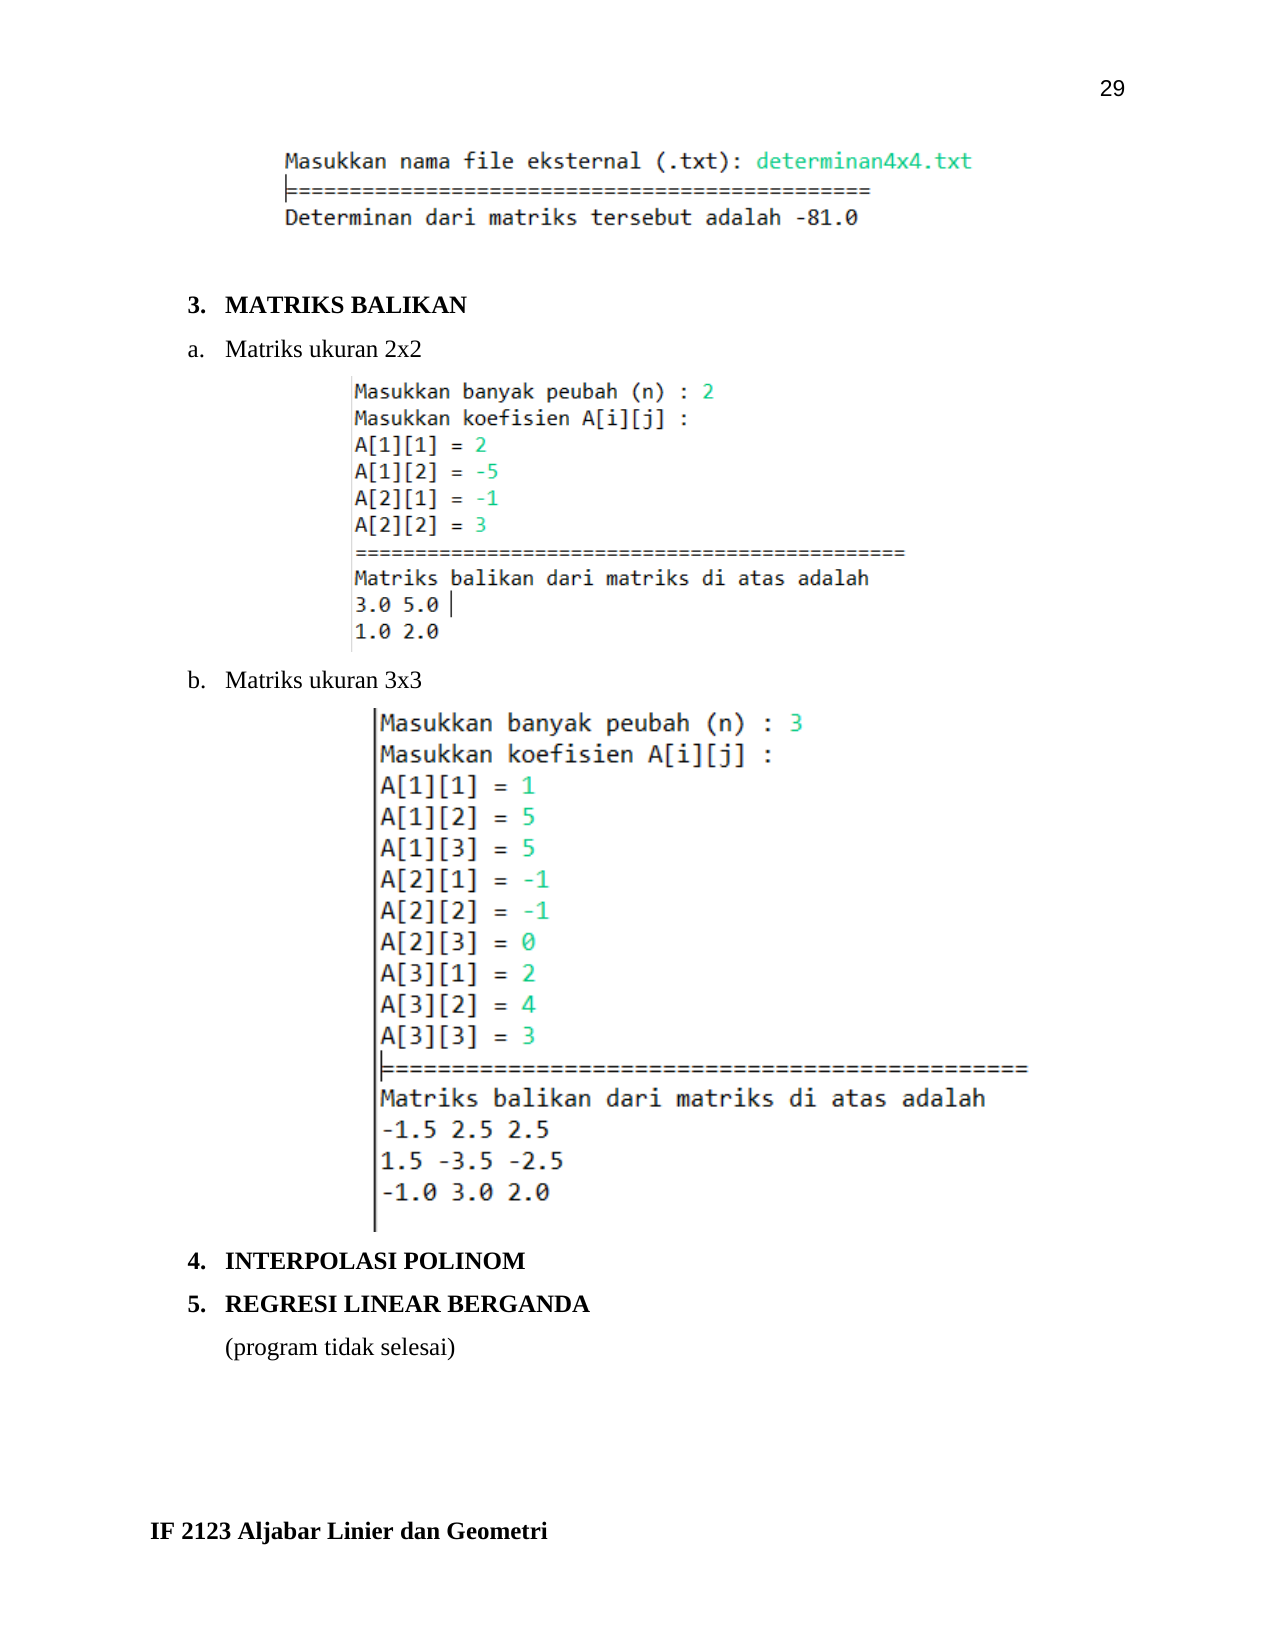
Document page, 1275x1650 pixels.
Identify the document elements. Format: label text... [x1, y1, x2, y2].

text (program tidak selesai) [225, 1332, 1125, 1361]
picture [373, 708, 1052, 1232]
picture [284, 150, 991, 235]
list Matriks ukuran 2x2 [187, 334, 1125, 362]
subtitle MATRIKS BALIKAN [187, 291, 1125, 319]
list INTERPOLASI POLINOM [187, 1246, 1125, 1275]
picture [351, 376, 924, 652]
list Matriks ukuran 3x3 [187, 665, 1125, 694]
list REGRESI LINEAR BERGANDA [187, 1289, 1125, 1318]
